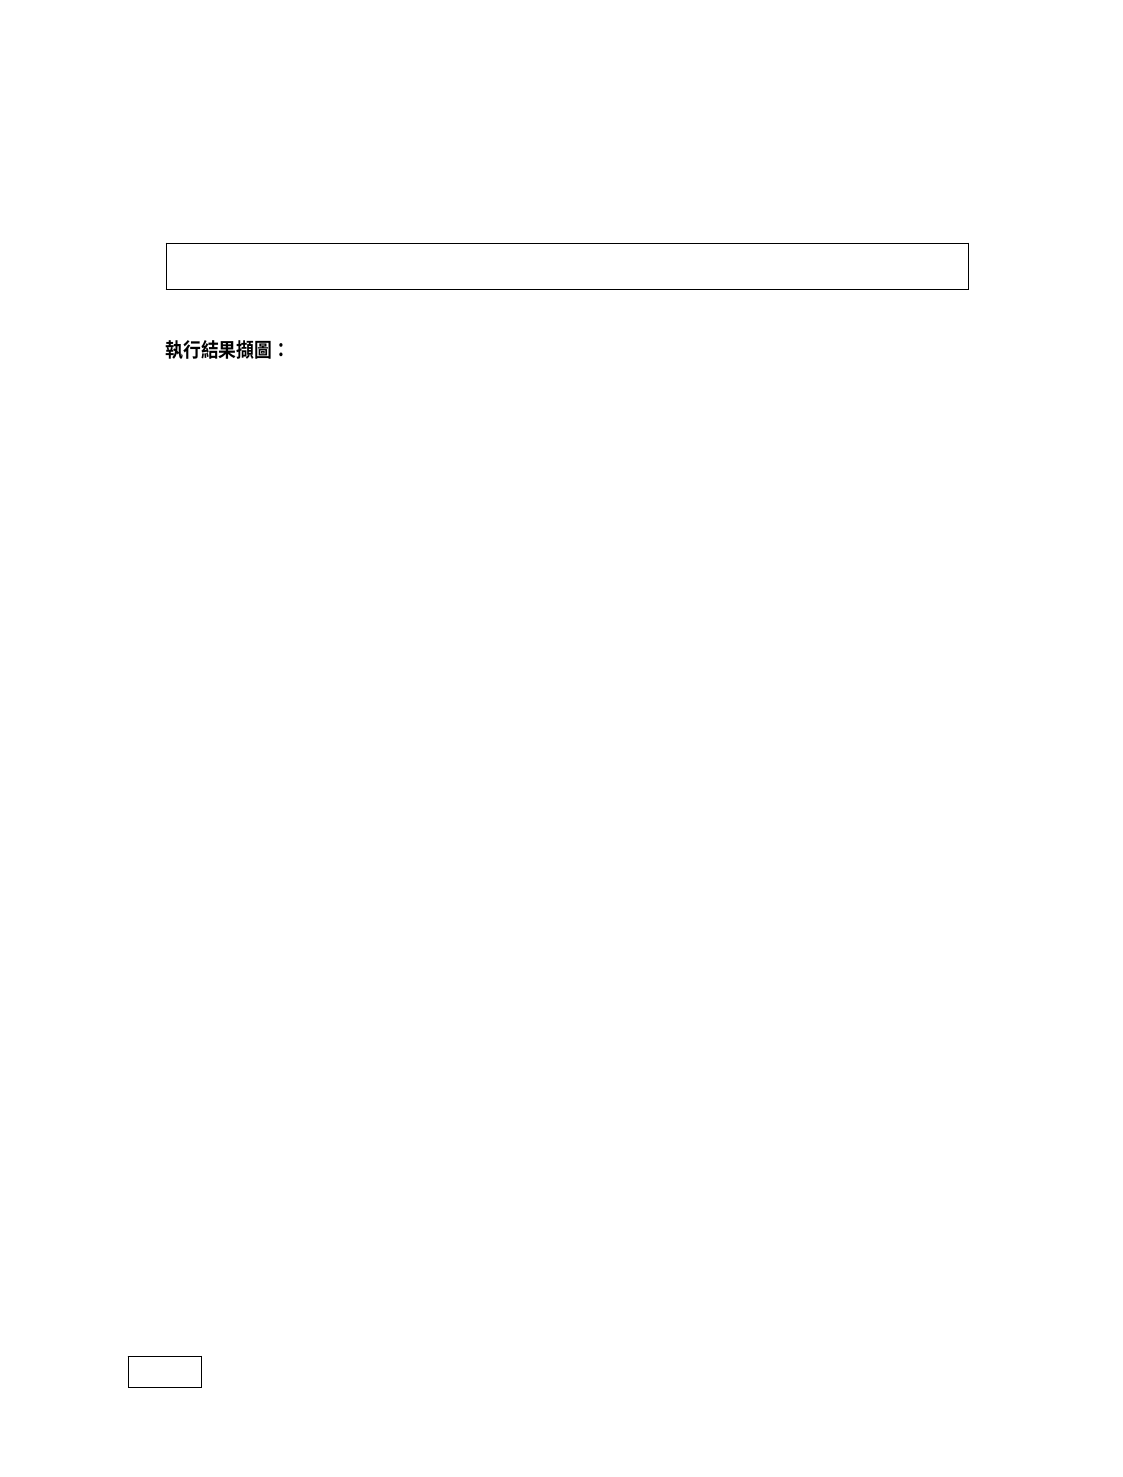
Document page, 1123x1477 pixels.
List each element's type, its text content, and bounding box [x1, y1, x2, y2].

list 執行結果擷圖： [165, 335, 957, 364]
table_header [167, 244, 968, 289]
